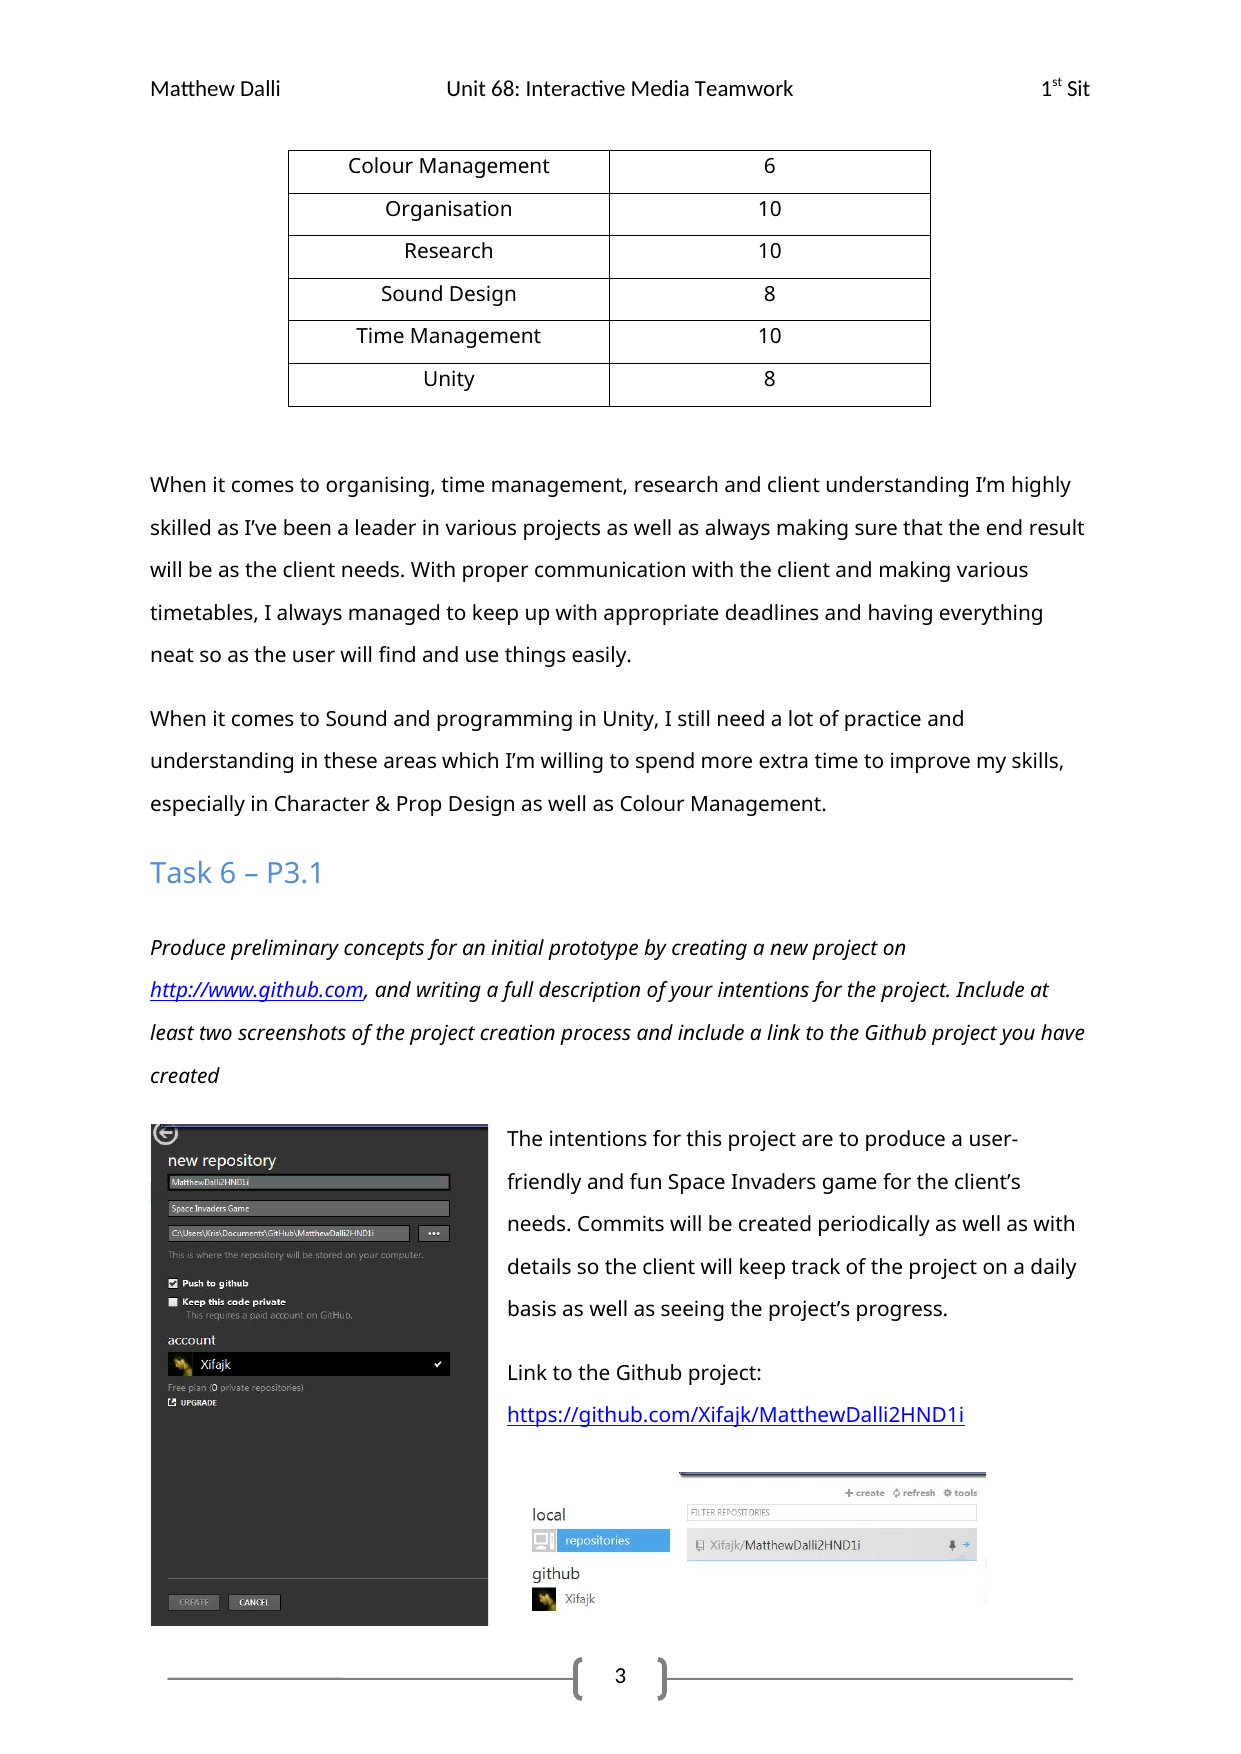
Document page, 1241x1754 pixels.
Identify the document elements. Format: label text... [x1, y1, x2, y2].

table_cell 10 [610, 321, 930, 363]
table_cell Research [289, 236, 609, 278]
table_cell 6 [610, 151, 930, 193]
text When it comes to Sound and programming in Unity, I still need a lot of practice and understanding in these areas which I’m willing to spend more extra time to improve my skills, especially in Character & Prop Design as well as Colour Management. [150, 704, 1090, 818]
text The intentions for this project are to produce a user-friendly and fun Space Invaders game for the client’s needs. Commits will be created periodically as well as with details so the client will keep track of the project on a daily basis as well as seeing the project’s progress. [489, 1124, 1090, 1323]
table_cell Unity [289, 364, 609, 406]
table_cell 8 [610, 364, 930, 406]
text Task 6 – P3.1 [150, 853, 1090, 892]
table_cell Organisation [289, 194, 609, 235]
table_cell Time Management [289, 321, 609, 363]
text Produce preliminary concepts for an initial prototype by creating a new project on http://www.github.com, and writing a full description of your intentions for the project. Include at least two screenshots of the project creation process and include a link to the Github project you have created [150, 933, 1090, 1089]
picture [507, 1472, 987, 1628]
table_cell 8 [610, 279, 930, 320]
picture [150, 1124, 489, 1626]
table_cell 10 [610, 194, 930, 235]
text Link to the Github project: https://github.com/Xifajk/MatthewDalli2HND1i [489, 1358, 1090, 1429]
table_cell Colour Management [289, 151, 609, 193]
table_cell 10 [610, 236, 930, 278]
table_cell Sound Design [289, 279, 609, 320]
